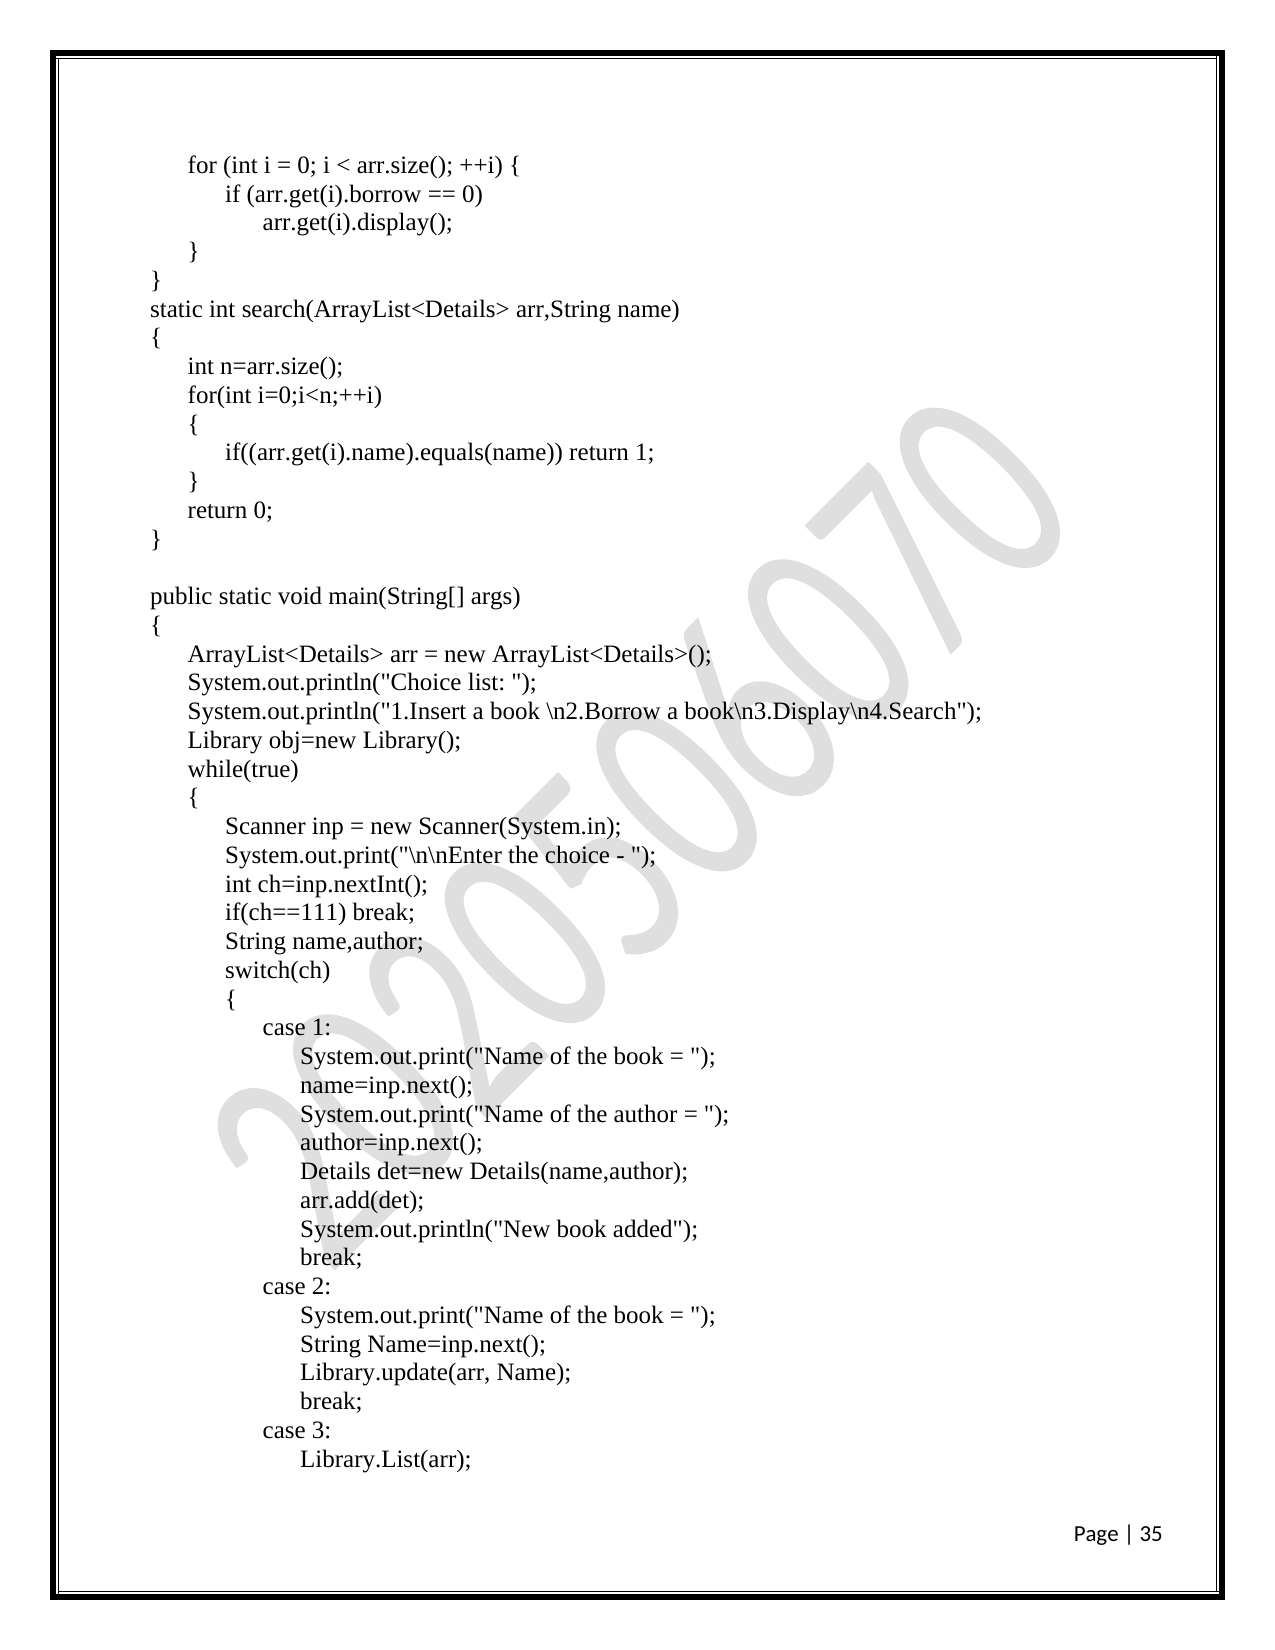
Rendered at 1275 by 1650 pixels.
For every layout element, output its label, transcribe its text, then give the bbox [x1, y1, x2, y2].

text { [112, 782, 1162, 811]
text name=inp.next(); [112, 1070, 1162, 1099]
text { [112, 409, 1162, 437]
text } [112, 265, 1162, 294]
text int ch=inp.nextInt(); [112, 869, 1162, 897]
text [112, 1300, 1162, 1329]
text arr.get(i).display(); [112, 207, 1162, 236]
text ArrayList<Details> arr = new ArrayList<Details>(); [112, 639, 1162, 667]
text case 1: [112, 1012, 1162, 1041]
text int n=arr.size(); [112, 351, 1162, 380]
text for(int i=0;i<n;++i) [112, 380, 1162, 409]
text System.out.print("Name of the book = "); [112, 1041, 1162, 1070]
text Library obj=new Library(); [112, 725, 1162, 754]
text break; [112, 1386, 1162, 1415]
text while(true) [112, 754, 1162, 782]
text for (int i = 0; i < arr.size(); ++i) { [112, 150, 1162, 179]
text case 2: [112, 1271, 1162, 1300]
text switch(ch) [112, 955, 1162, 984]
text { [112, 610, 1162, 639]
text Library.List(arr); [112, 1444, 1162, 1472]
text return 0; [112, 495, 1162, 524]
text author=inp.next(); [112, 1127, 1162, 1156]
text { [112, 984, 1162, 1012]
text static int search(ArrayList<Details> arr,String name) [112, 294, 1162, 322]
text System.out.print("\n\nEnter the choice - "); [112, 840, 1162, 869]
text Details det=new Details(name,author); [112, 1156, 1162, 1185]
text { [112, 322, 1162, 351]
text arr.add(det); [112, 1185, 1162, 1214]
text System.out.println("Choice list: "); [112, 667, 1162, 696]
text System.out.println("1.Insert a book \n2.Borrow a book\n3.Display\n4.Search"); [112, 696, 1162, 725]
text case 3: [112, 1415, 1162, 1444]
text public static void main(String[] args) [112, 581, 1162, 610]
text } [112, 524, 1162, 552]
text System.out.print("Name of the author = "); [112, 1099, 1162, 1127]
text if((arr.get(i).name).equals(name)) return 1; [112, 437, 1162, 466]
text if (arr.get(i).borrow == 0) [112, 179, 1162, 207]
text Scanner inp = new Scanner(System.in); [112, 811, 1162, 840]
text break; [112, 1242, 1162, 1271]
text String name,author; [112, 926, 1162, 955]
text } [112, 236, 1162, 265]
text System.out.println("New book added"); [112, 1214, 1162, 1242]
text if(ch==111) break; [112, 897, 1162, 926]
text Library.update(arr, Name); [112, 1357, 1162, 1386]
text String Name=inp.next(); [112, 1329, 1162, 1357]
text } [112, 466, 1162, 495]
